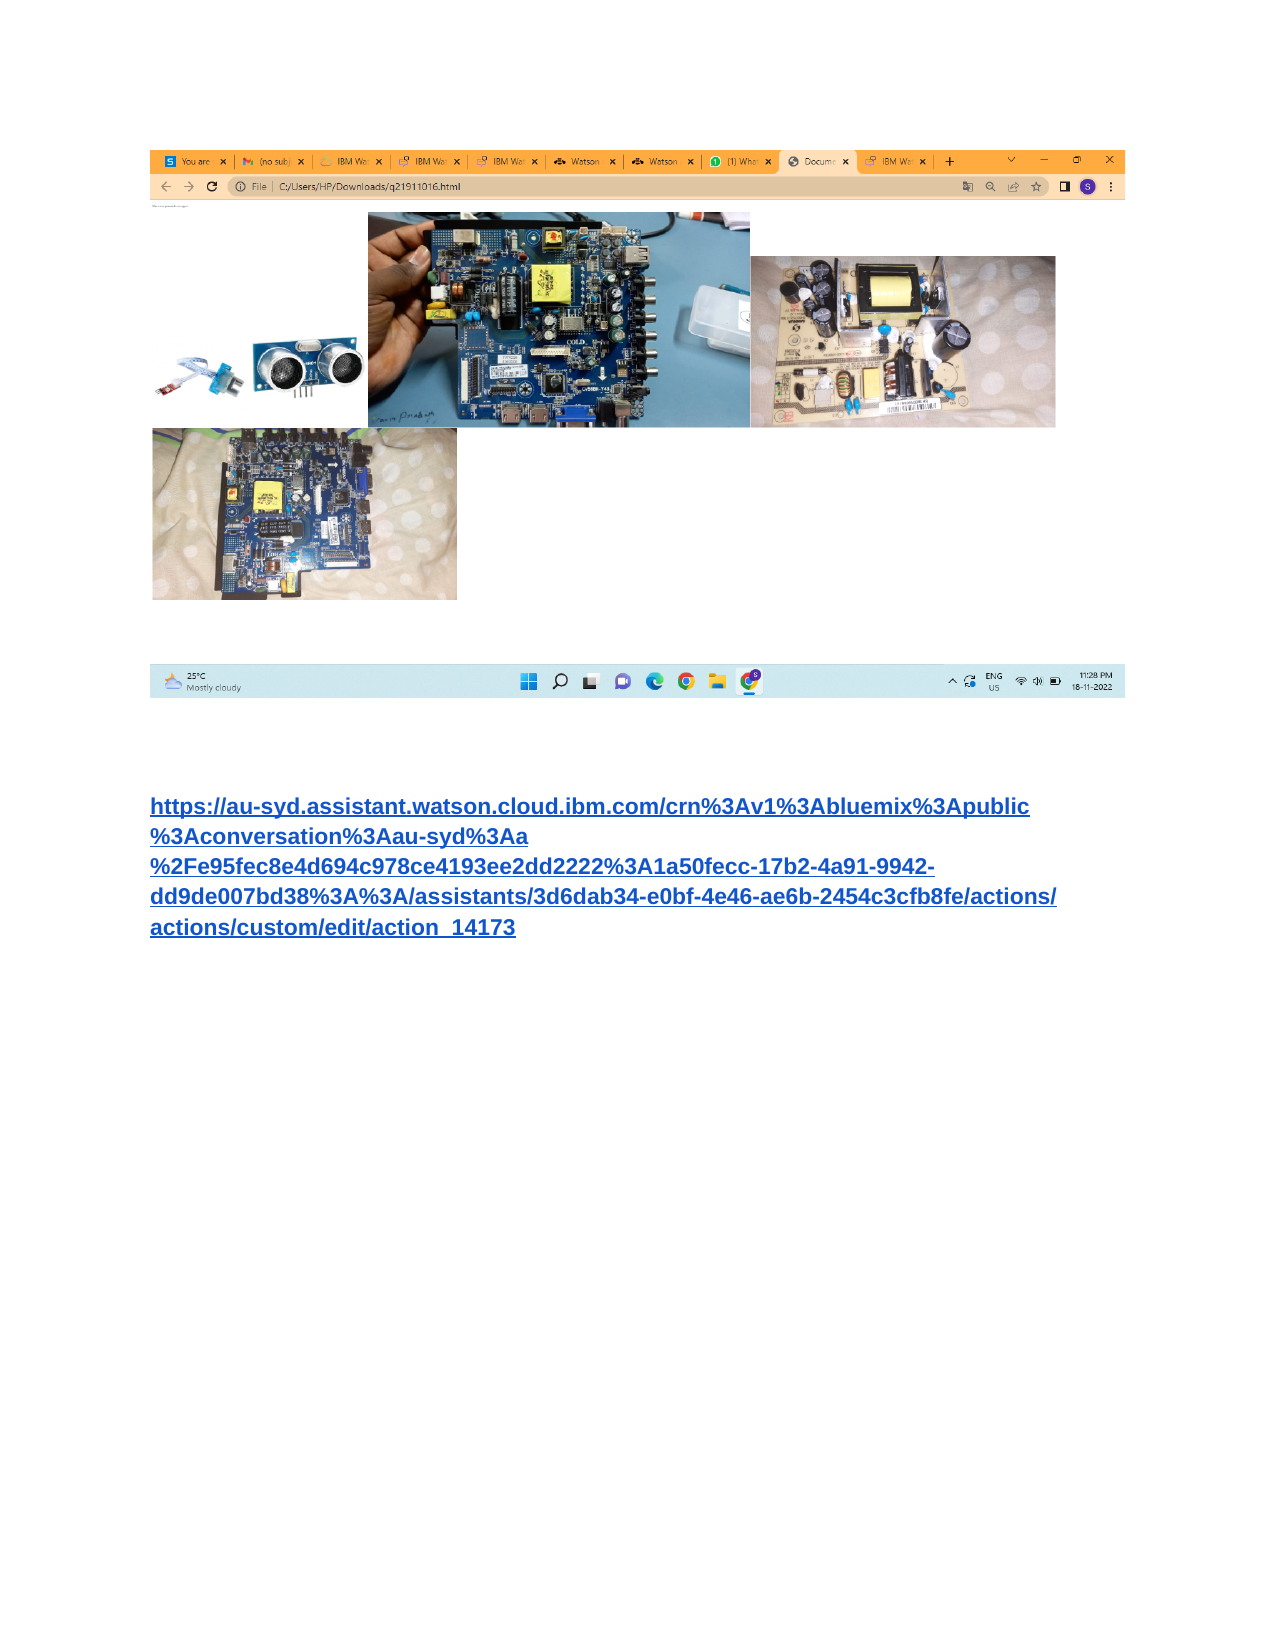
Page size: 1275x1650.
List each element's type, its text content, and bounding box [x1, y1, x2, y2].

text https://au-syd.assistant.watson.cloud.ibm.com/crn%3Av1%3Abluemix%3Apublic%3Aconversation%3Aau-syd%3Aa%2Fe95fec8e4d694c978ce4193ee2dd2222%3A1a50fecc-17b2-4a91-9942-dd9de007bd38%3A%3A/assistants/3d6dab34-e0bf-4e46-ae6b-2454c3cfb8fe/actions/actions/custom/edit/action_14173 [150, 793, 1125, 940]
picture [150, 150, 1125, 698]
